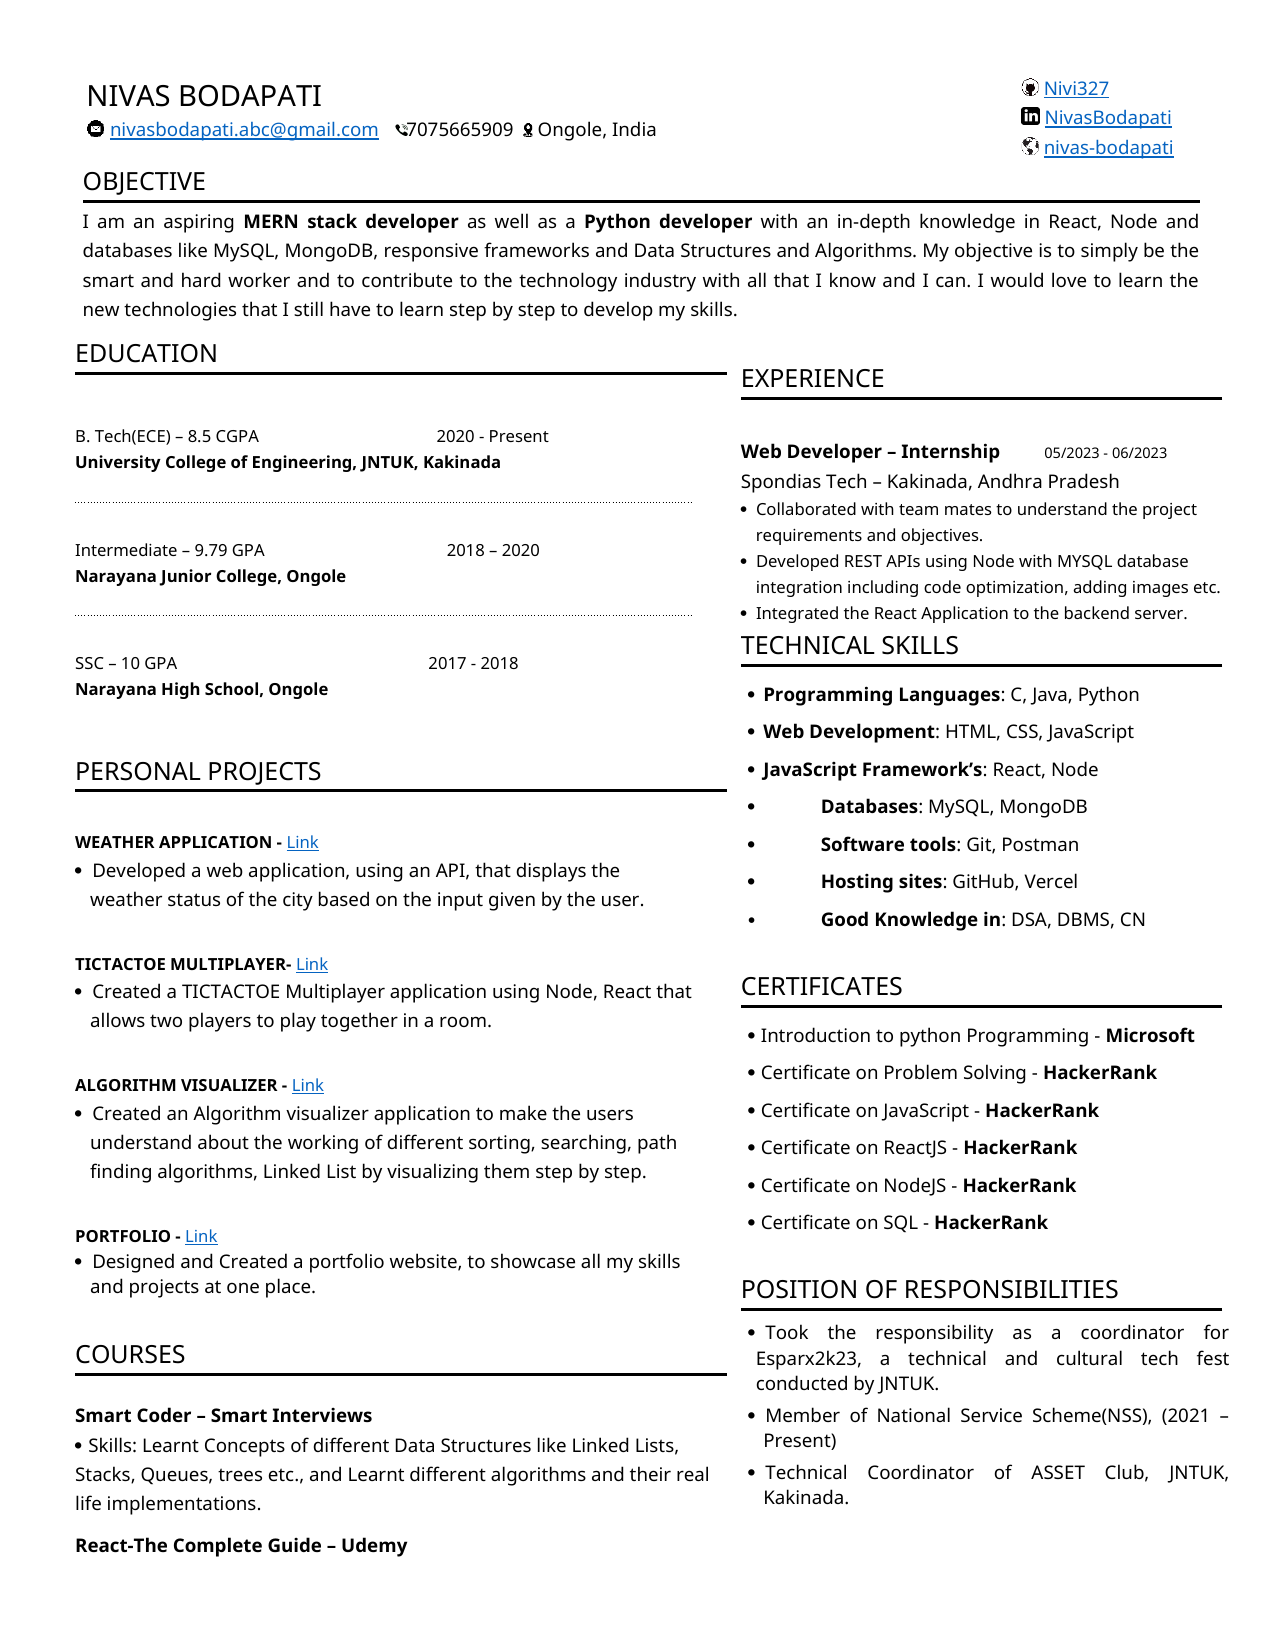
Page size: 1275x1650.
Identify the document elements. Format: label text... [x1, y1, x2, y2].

table_header Nivi327 NivasBodapati nivas-bodapati [1003, 75, 1231, 164]
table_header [75, 336, 741, 1561]
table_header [741, 336, 1236, 1561]
list OBJECTIVE [82, 164, 1200, 203]
picture [1021, 78, 1039, 96]
table_header NIVAS BODAPATI nivasbodapati.abc@gmail.com 7075665909 Ongole, India [75, 75, 1003, 164]
picture [1021, 137, 1039, 155]
picture [523, 123, 533, 137]
list I am an aspiring MERN stack developer as well as a Python developer with an in-depth knowledge in React, Node and databases like MySQL, MongoDB, responsive frameworks and Data Structures and Algorithms. My objective is to simply be the smart and hard worker and to contribute to the technology industry with all that I know and I can. I would love to learn the new technologies that I still have to learn step by step to develop my skills. [82, 208, 1200, 322]
picture [87, 120, 104, 137]
picture [396, 125, 408, 136]
picture [1021, 107, 1040, 125]
